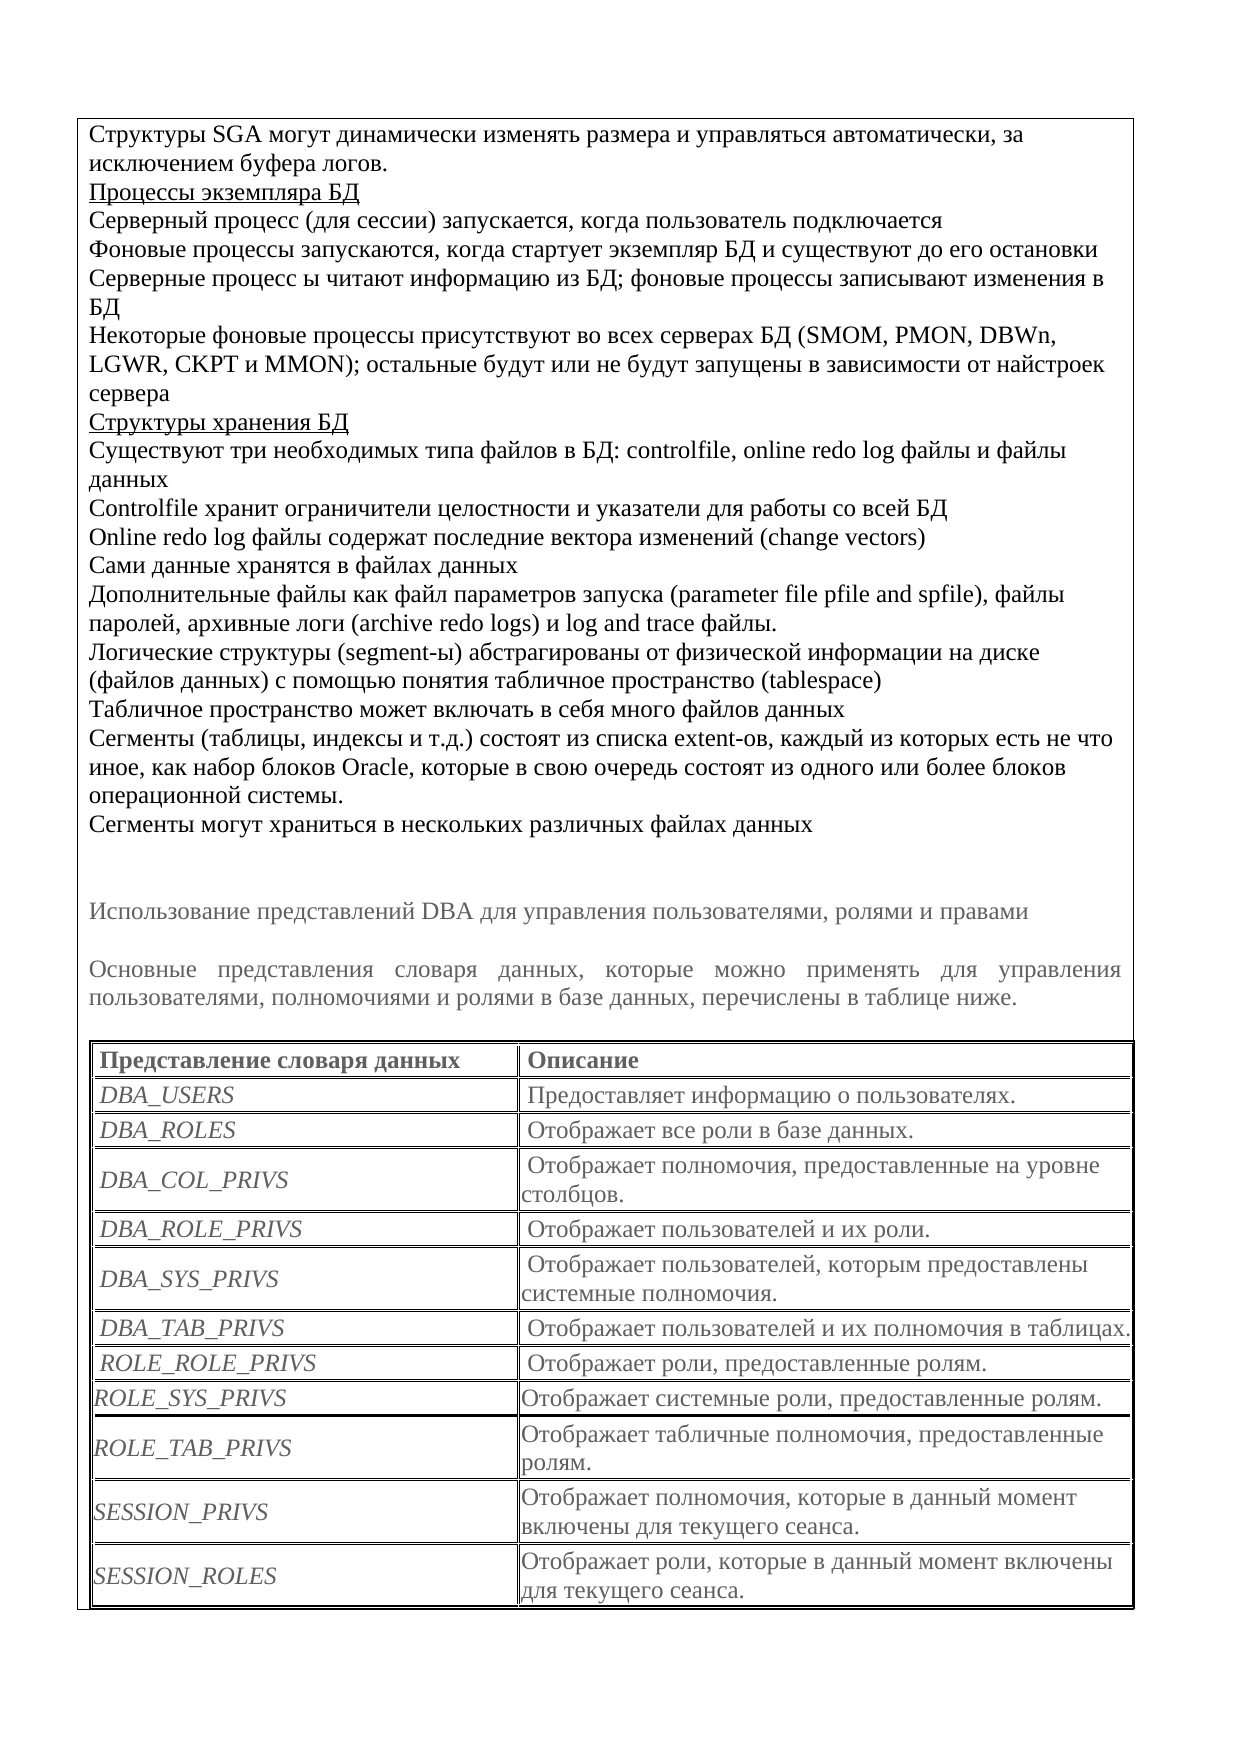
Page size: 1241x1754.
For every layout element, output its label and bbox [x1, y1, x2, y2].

table_cell [78, 119, 1133, 1609]
